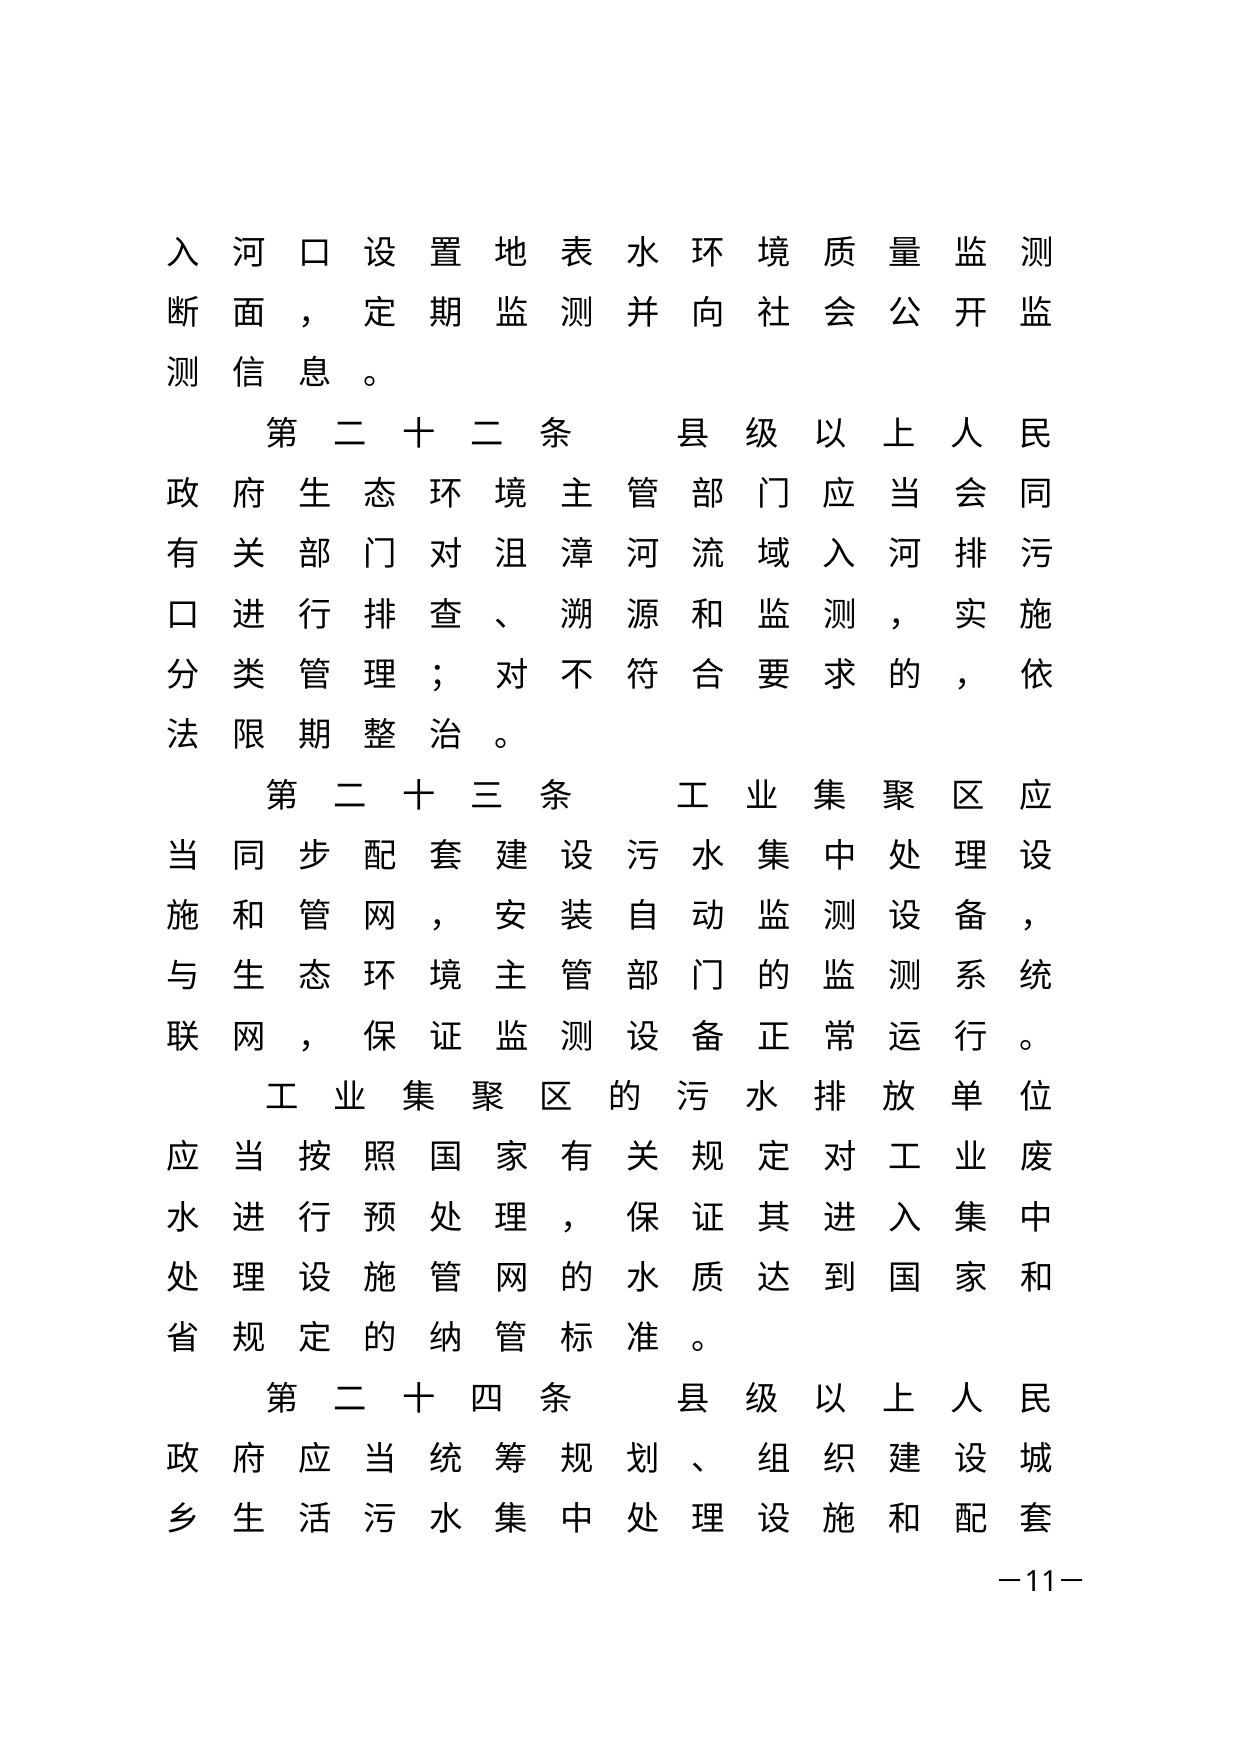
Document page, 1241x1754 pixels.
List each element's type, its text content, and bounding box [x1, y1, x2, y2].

text 第二十三条 工业集聚区应当同步配套建设污水集中处理设施和管网，安装自动监测设备，与生态环境主管部门的监测系统联网，保证监测设备正常运行。 [167, 762, 1085, 1064]
text 第二十一条 县级以上人民政府生态环境主管部门应当健全沮漳河流域水环境质量监测网络，在县级行政区域的交界处、主要入河口设置地表水环境质量监测断面，定期监测并向社会公开监测信息。 [167, 219, 1085, 400]
text 工业集聚区的污水排放单位应当按照国家有关规定对工业废水进行预处理，保证其进入集中处理设施管网的水质达到国家和省规定的纳管标准。 [167, 1064, 1085, 1365]
text 第二十四条 县级以上人民政府应当统筹规划、组织建设城乡生活污水集中处理设施和配套管网，推进雨污分流，采取有效措施保障生活污水集中处理设施正常运行。 [167, 1365, 1085, 1546]
text 第二十二条 县级以上人民政府生态环境主管部门应当会同有关部门对沮漳河流域入河排污口进行排查、溯源和监测，实施分类管理；对不符合要求的，依法限期整治。 [167, 400, 1085, 762]
